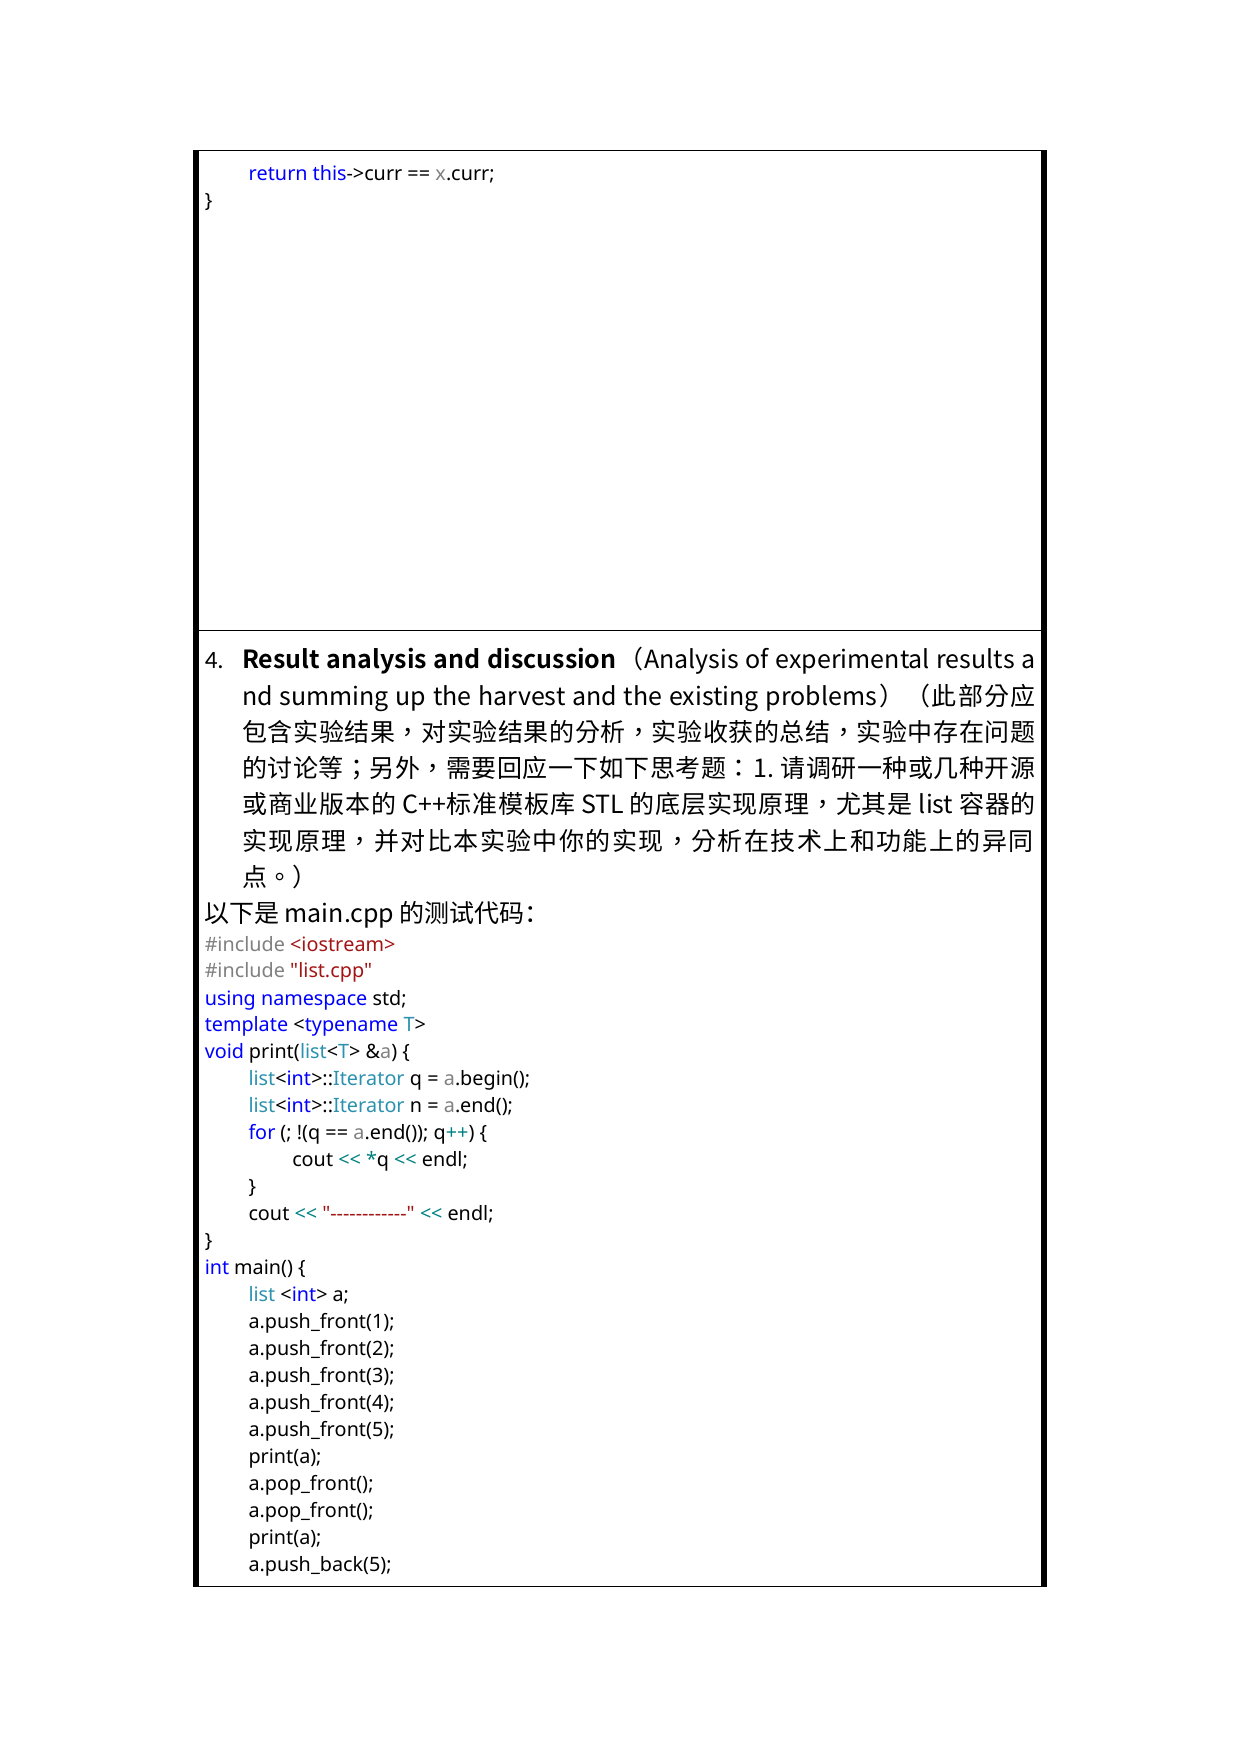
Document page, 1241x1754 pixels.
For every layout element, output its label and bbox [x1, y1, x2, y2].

table_cell [199, 631, 1041, 1586]
table_cell [199, 151, 1041, 630]
